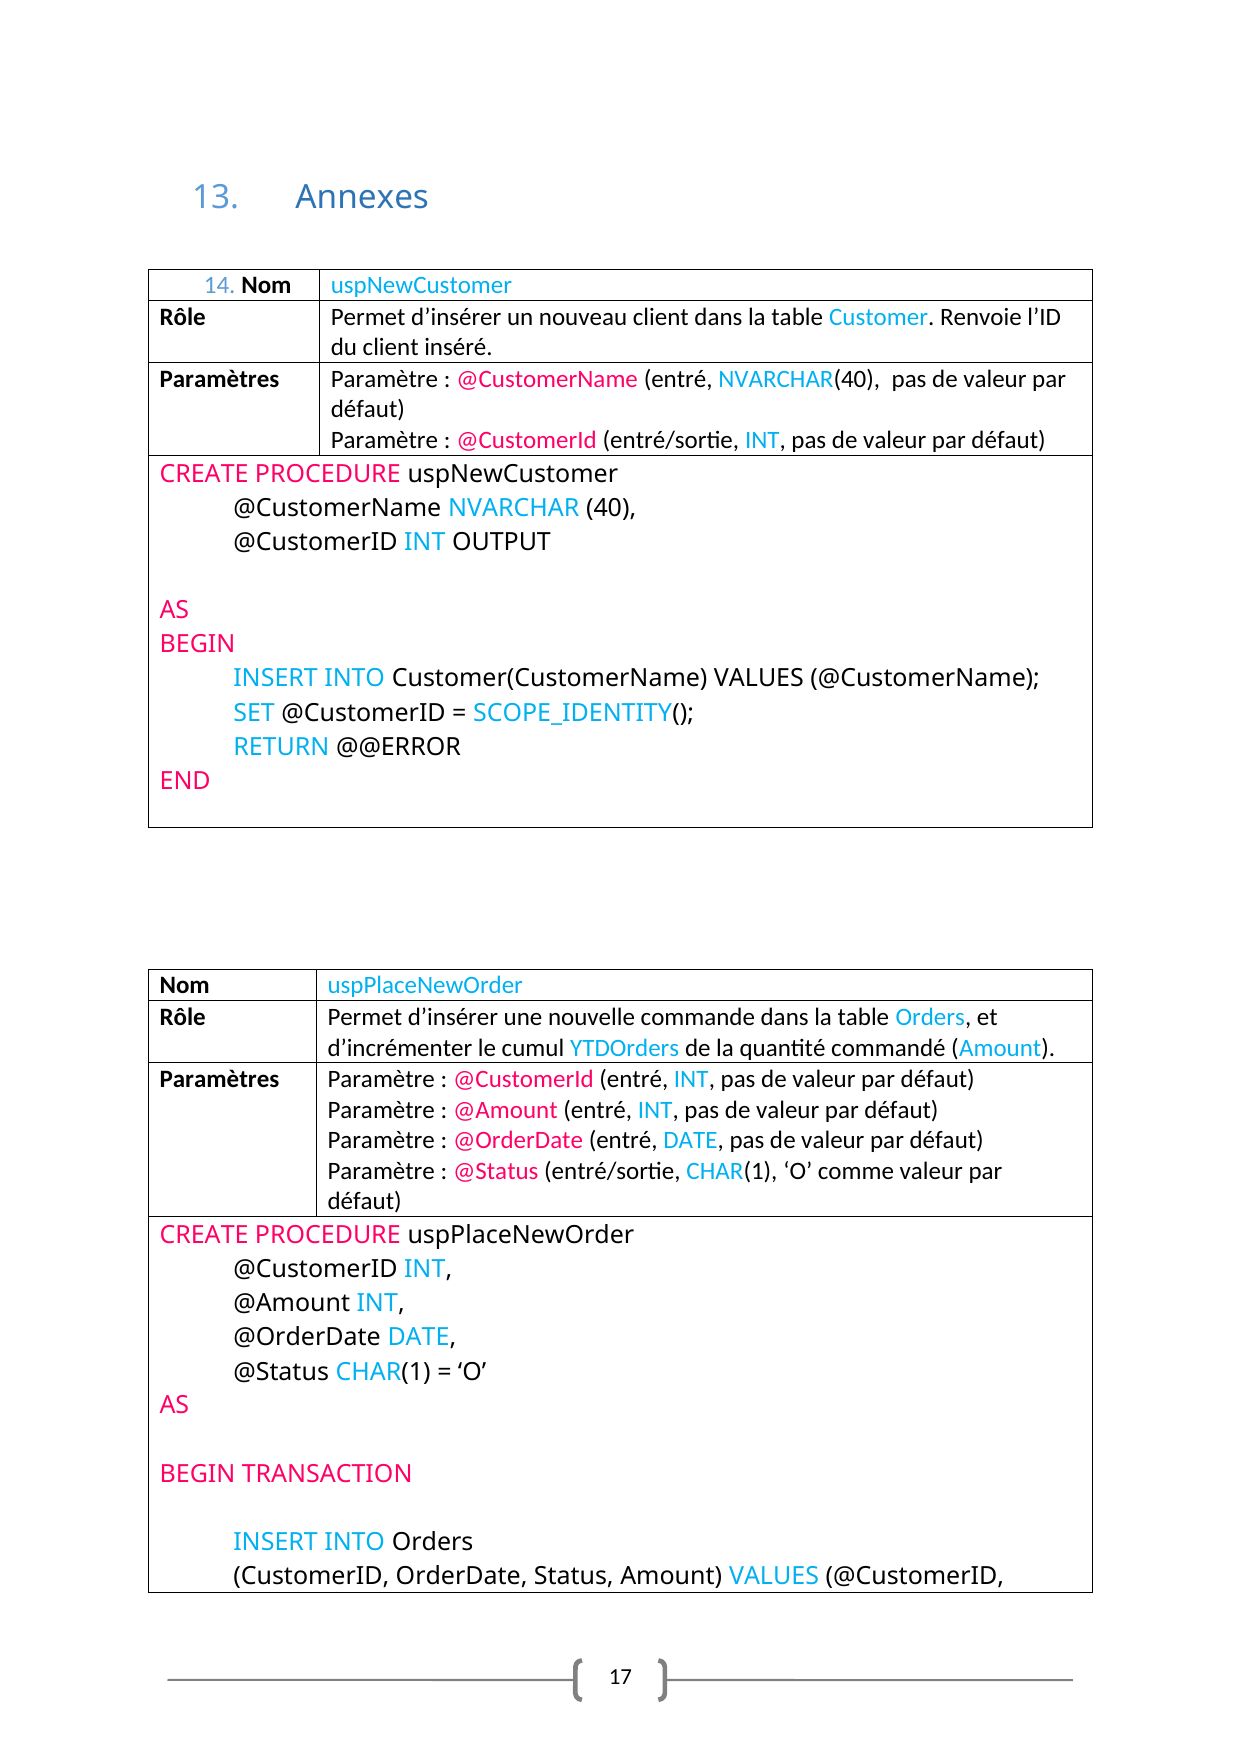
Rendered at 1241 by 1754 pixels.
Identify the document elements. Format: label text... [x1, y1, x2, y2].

table_cell Paramètres [149, 1063, 316, 1216]
table_cell CREATE PROCEDURE uspNewCustomer @CustomerName NVARCHAR (40), @CustomerID INT OUTPUT AS BEGIN INSERT INTO Customer(CustomerName) VALUES (@CustomerName); SET @CustomerID = SCOPE_IDENTITY(); RETURN @@ERROR END [149, 456, 1092, 827]
table_cell Permet d’insérer une nouvelle commande dans la table Orders, et d’incrémenter le cumul YTDOrders de la quantité commandé (Amount). [317, 1001, 1092, 1062]
table_cell Paramètre : @CustomerName (entré, NVARCHAR(40), pas de valeur par défaut) Paramètre : @CustomerId (entré/sortie, INT, pas de valeur par défaut) [320, 363, 1092, 455]
table_header Nom [149, 270, 319, 300]
table_cell Paramètres [149, 363, 319, 455]
table_header uspPlaceNewOrder [317, 970, 1092, 1000]
table_header Nom [149, 970, 316, 1000]
table_cell Rôle [149, 1001, 316, 1062]
table_header uspNewCustomer [320, 270, 1092, 300]
table_cell Rôle [149, 301, 319, 362]
table_cell Paramètre : @CustomerId (entré, INT, pas de valeur par défaut) Paramètre : @Amount (entré, INT, pas de valeur par défaut) Paramètre : @OrderDate (entré, DATE, pas de valeur par défaut) Paramètre : @Status (entré/sortie, CHAR(1), ‘O’ comme valeur par défaut) [317, 1063, 1092, 1216]
table_cell Permet d’insérer un nouveau client dans la table Customer. Renvoie l’ID du client inséré. [320, 301, 1092, 362]
subtitle Annexes [192, 173, 1093, 218]
